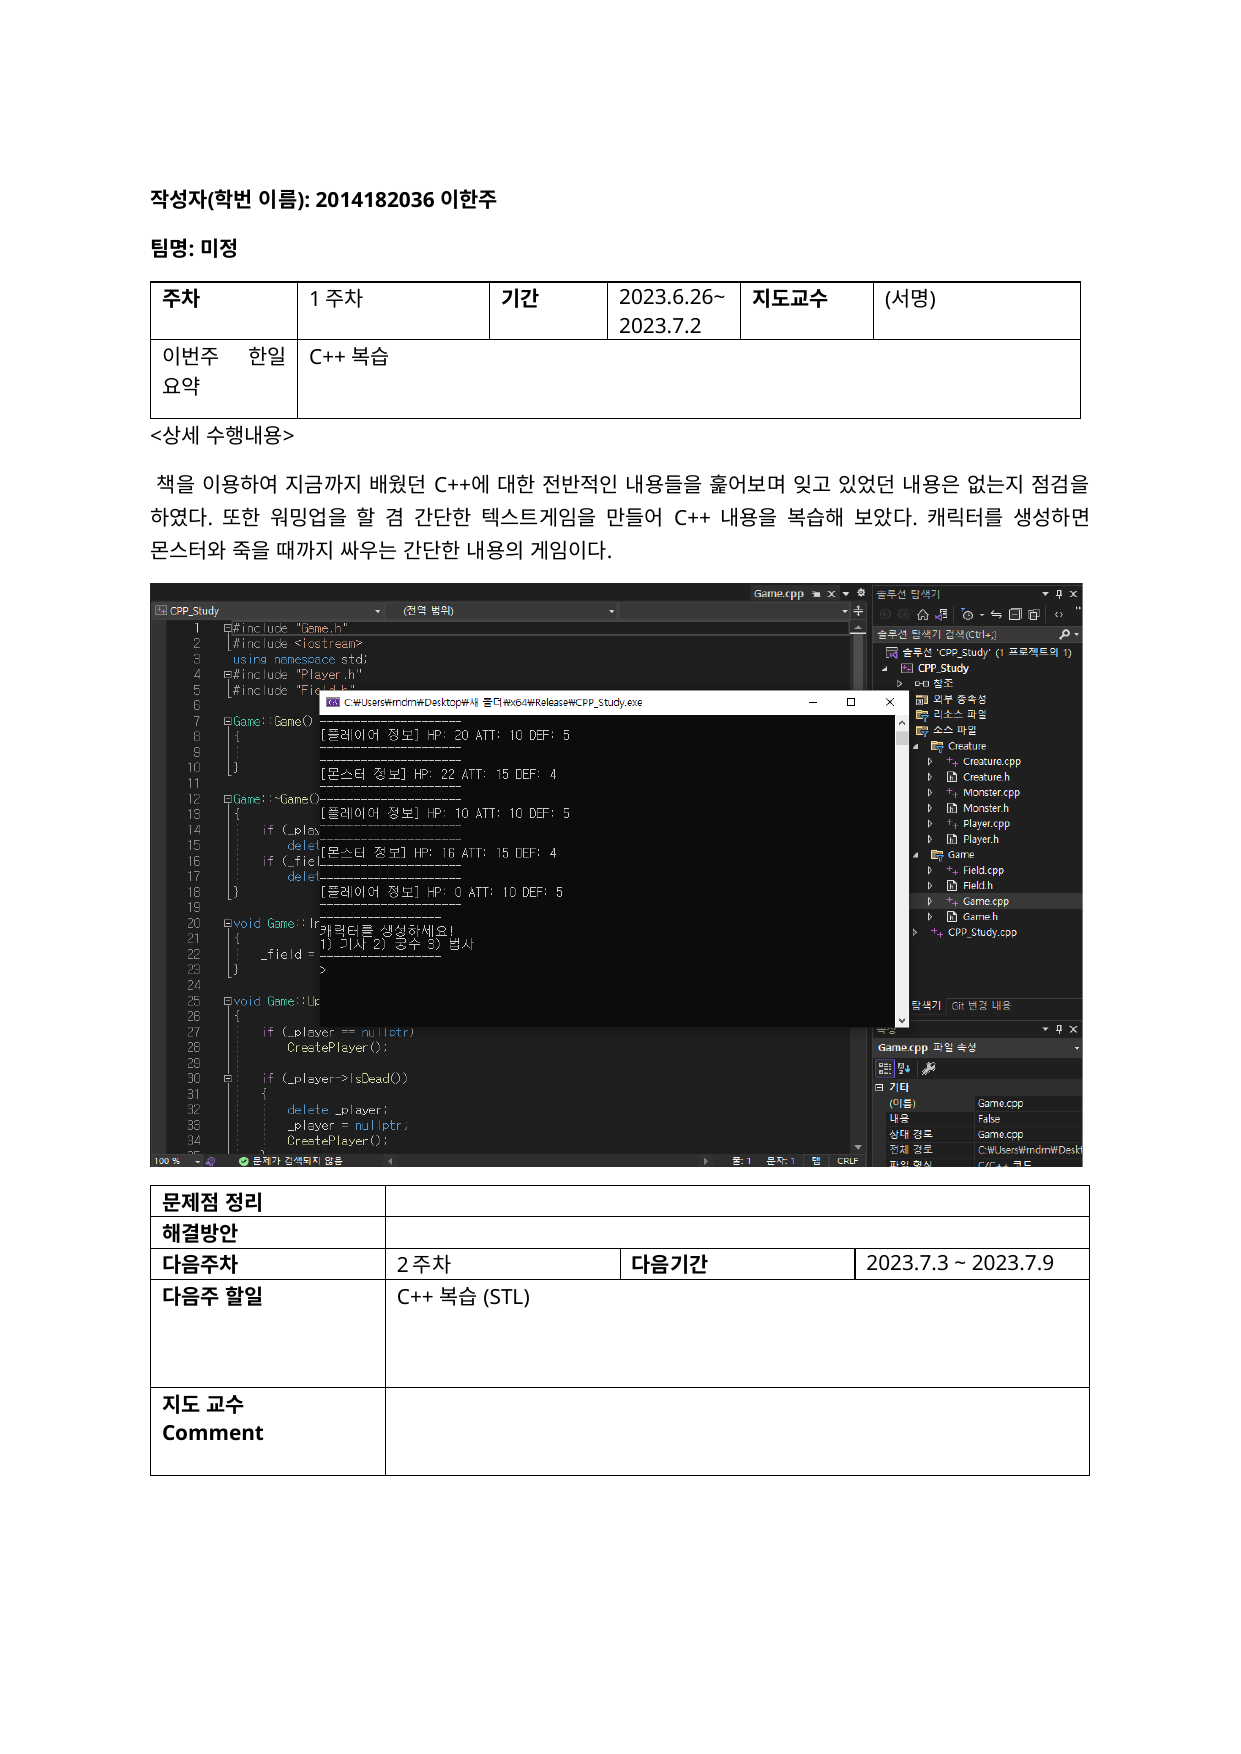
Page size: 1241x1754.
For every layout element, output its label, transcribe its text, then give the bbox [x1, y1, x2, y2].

table_header 기간 [490, 283, 607, 339]
table_header 지도교수 [741, 283, 873, 339]
table_header [386, 1186, 1089, 1216]
table_cell [386, 1217, 1089, 1247]
table_cell [386, 1388, 1089, 1474]
table_cell 2023.7.3 ~ 2023.7.9 [856, 1249, 1089, 1279]
text 책을 이용하여 지금까지 배웠던 C++에 대한 전반적인 내용들을 훑어보며 잊고 있었던 내용은 없는지 점검을 하였다. 또한 워밍업을 할 겸 간단한 텍스트게임을 만들어 C++ 내용을 복습해 보았다. 캐릭터를 생성하면 몬스터와 죽을 때까지 싸우는 간단한 내용의 게임이다. [150, 468, 1090, 564]
table_cell 다음주차 [151, 1249, 385, 1279]
table_header 2023.6.26~ 2023.7.2 [608, 283, 740, 339]
table_header (서명) [874, 283, 1080, 339]
table_header 주차 [151, 283, 297, 339]
table_header 문제점 정리 [151, 1186, 385, 1216]
table_cell C++ 복습 (STL) [386, 1280, 1089, 1387]
table_cell 2주차 [386, 1249, 620, 1279]
table_cell 이번주 한일 요약 [151, 340, 297, 418]
text <상세 수행내용> [150, 419, 1090, 449]
table_cell 지도 교수 Comment [151, 1388, 385, 1474]
picture [150, 583, 1083, 1167]
table_cell C++ 복습 [298, 340, 1080, 418]
table_cell 다음기간 [621, 1249, 854, 1279]
table_header 1주차 [298, 283, 489, 339]
table_cell 다음주 할일 [151, 1280, 385, 1387]
table_cell 해결방안 [151, 1217, 385, 1247]
